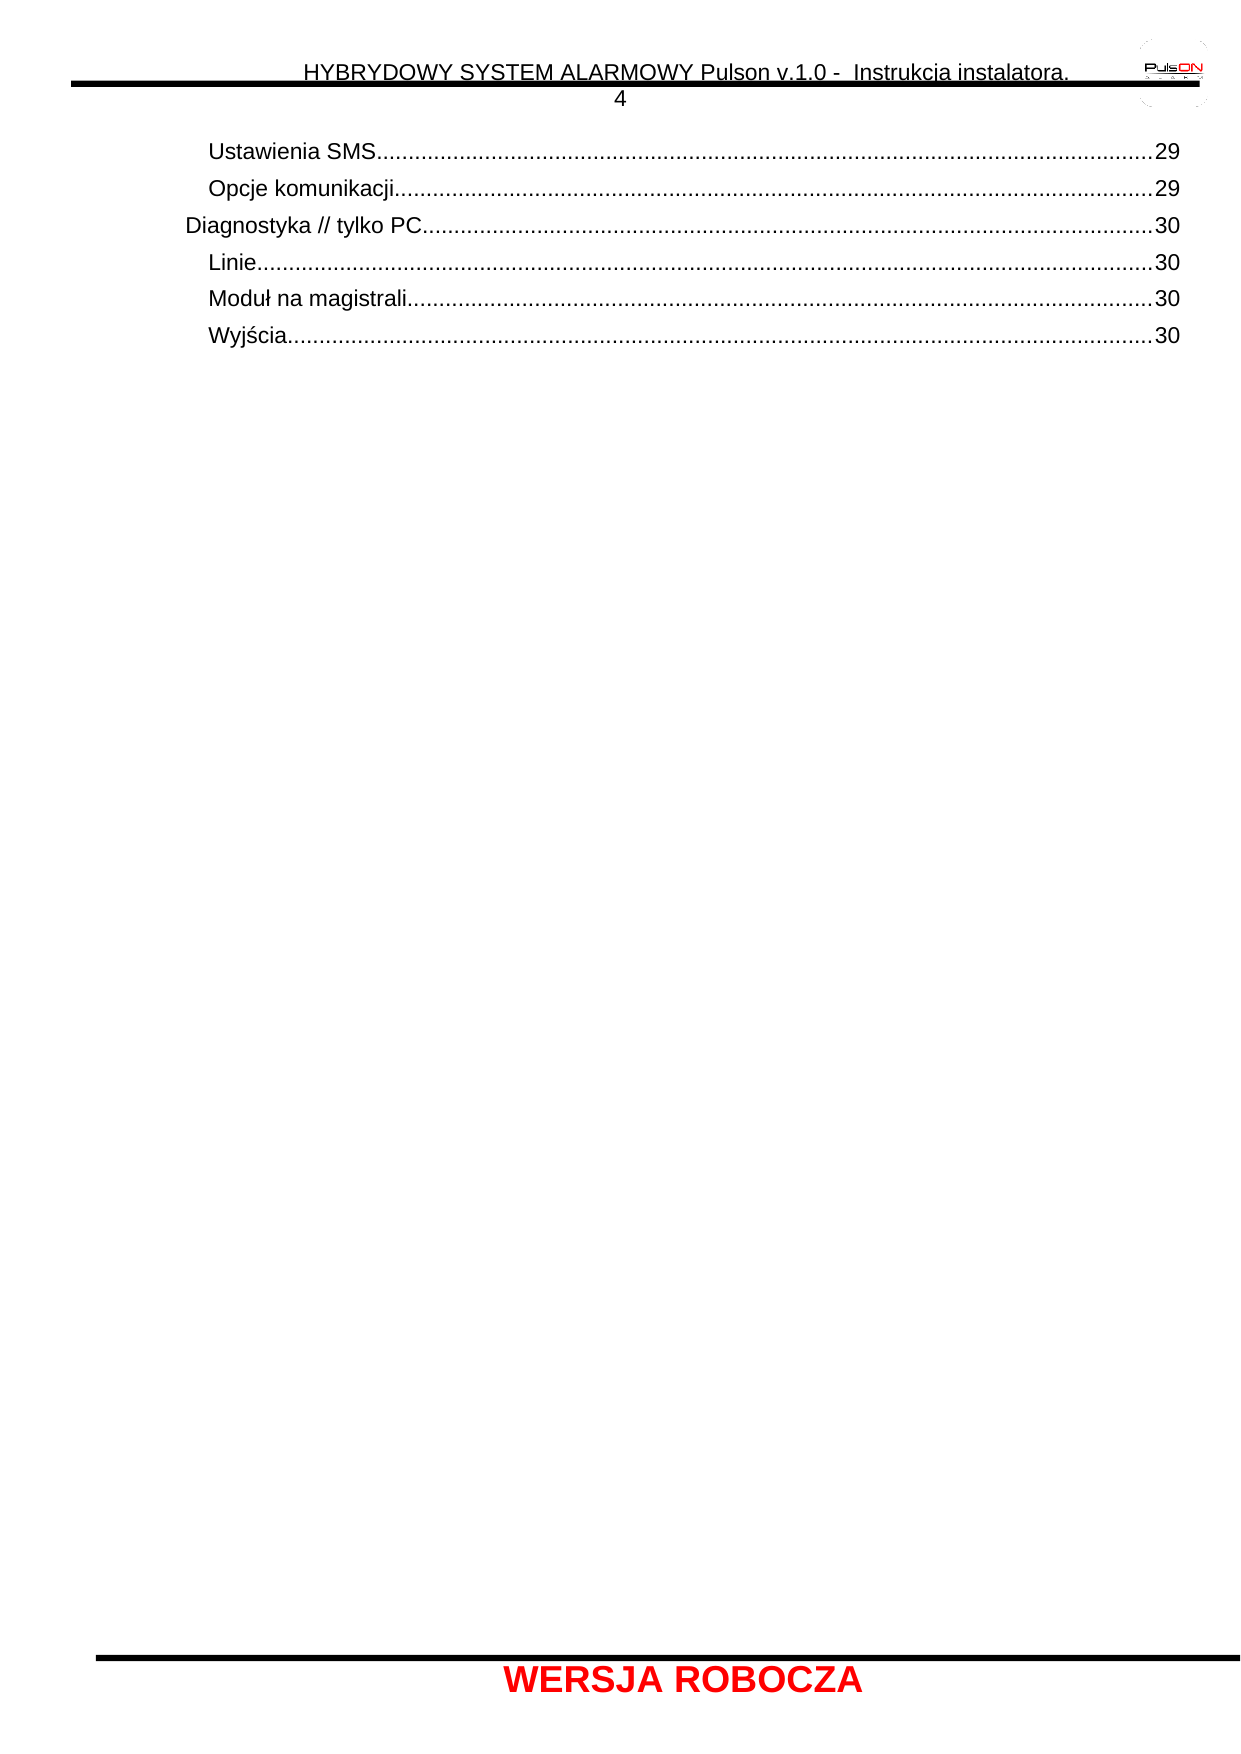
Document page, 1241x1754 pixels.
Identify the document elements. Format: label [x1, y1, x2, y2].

picture [1140, 39, 1208, 107]
